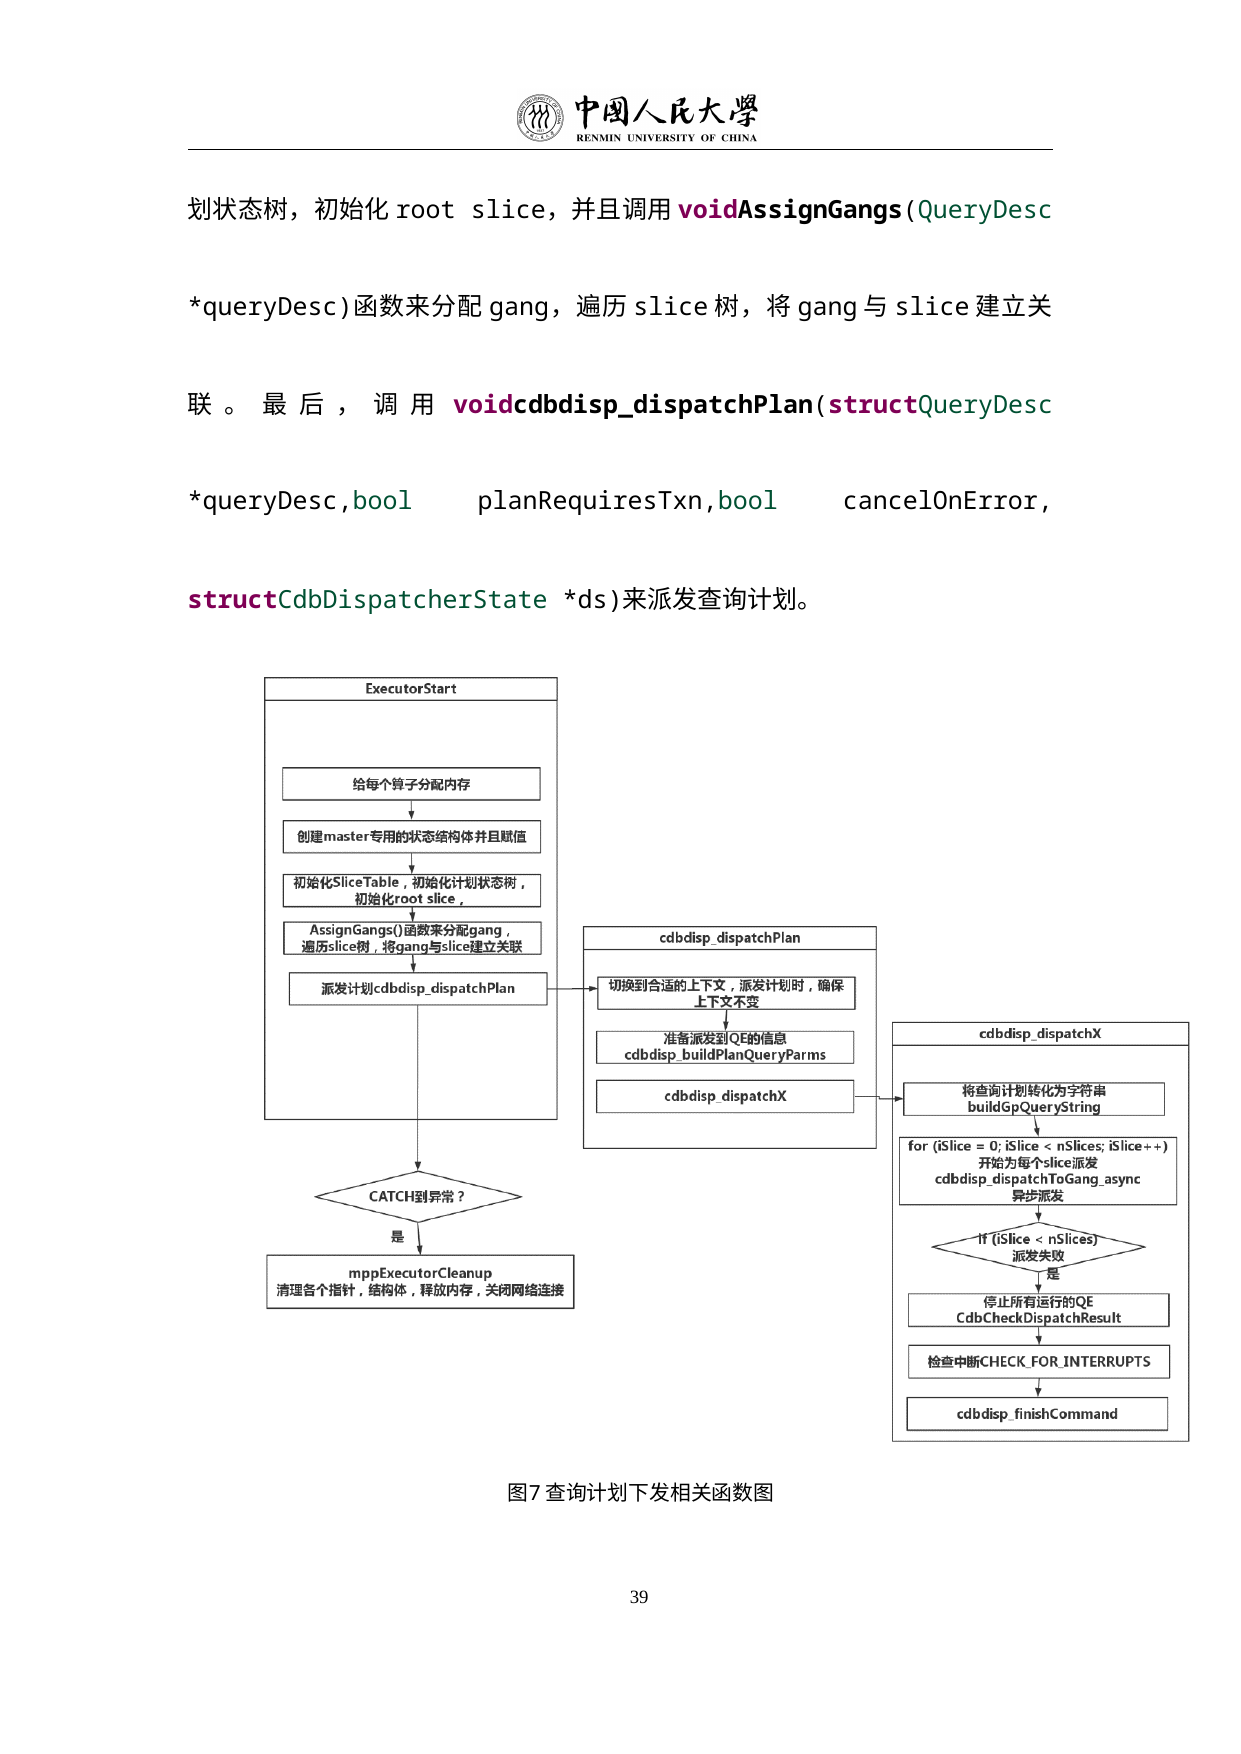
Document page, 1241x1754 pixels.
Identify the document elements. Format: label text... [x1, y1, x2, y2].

picture [237, 650, 1206, 1458]
picture [517, 88, 761, 147]
text 图7 查询计划下发相关函数图 [187, 1475, 1053, 1507]
